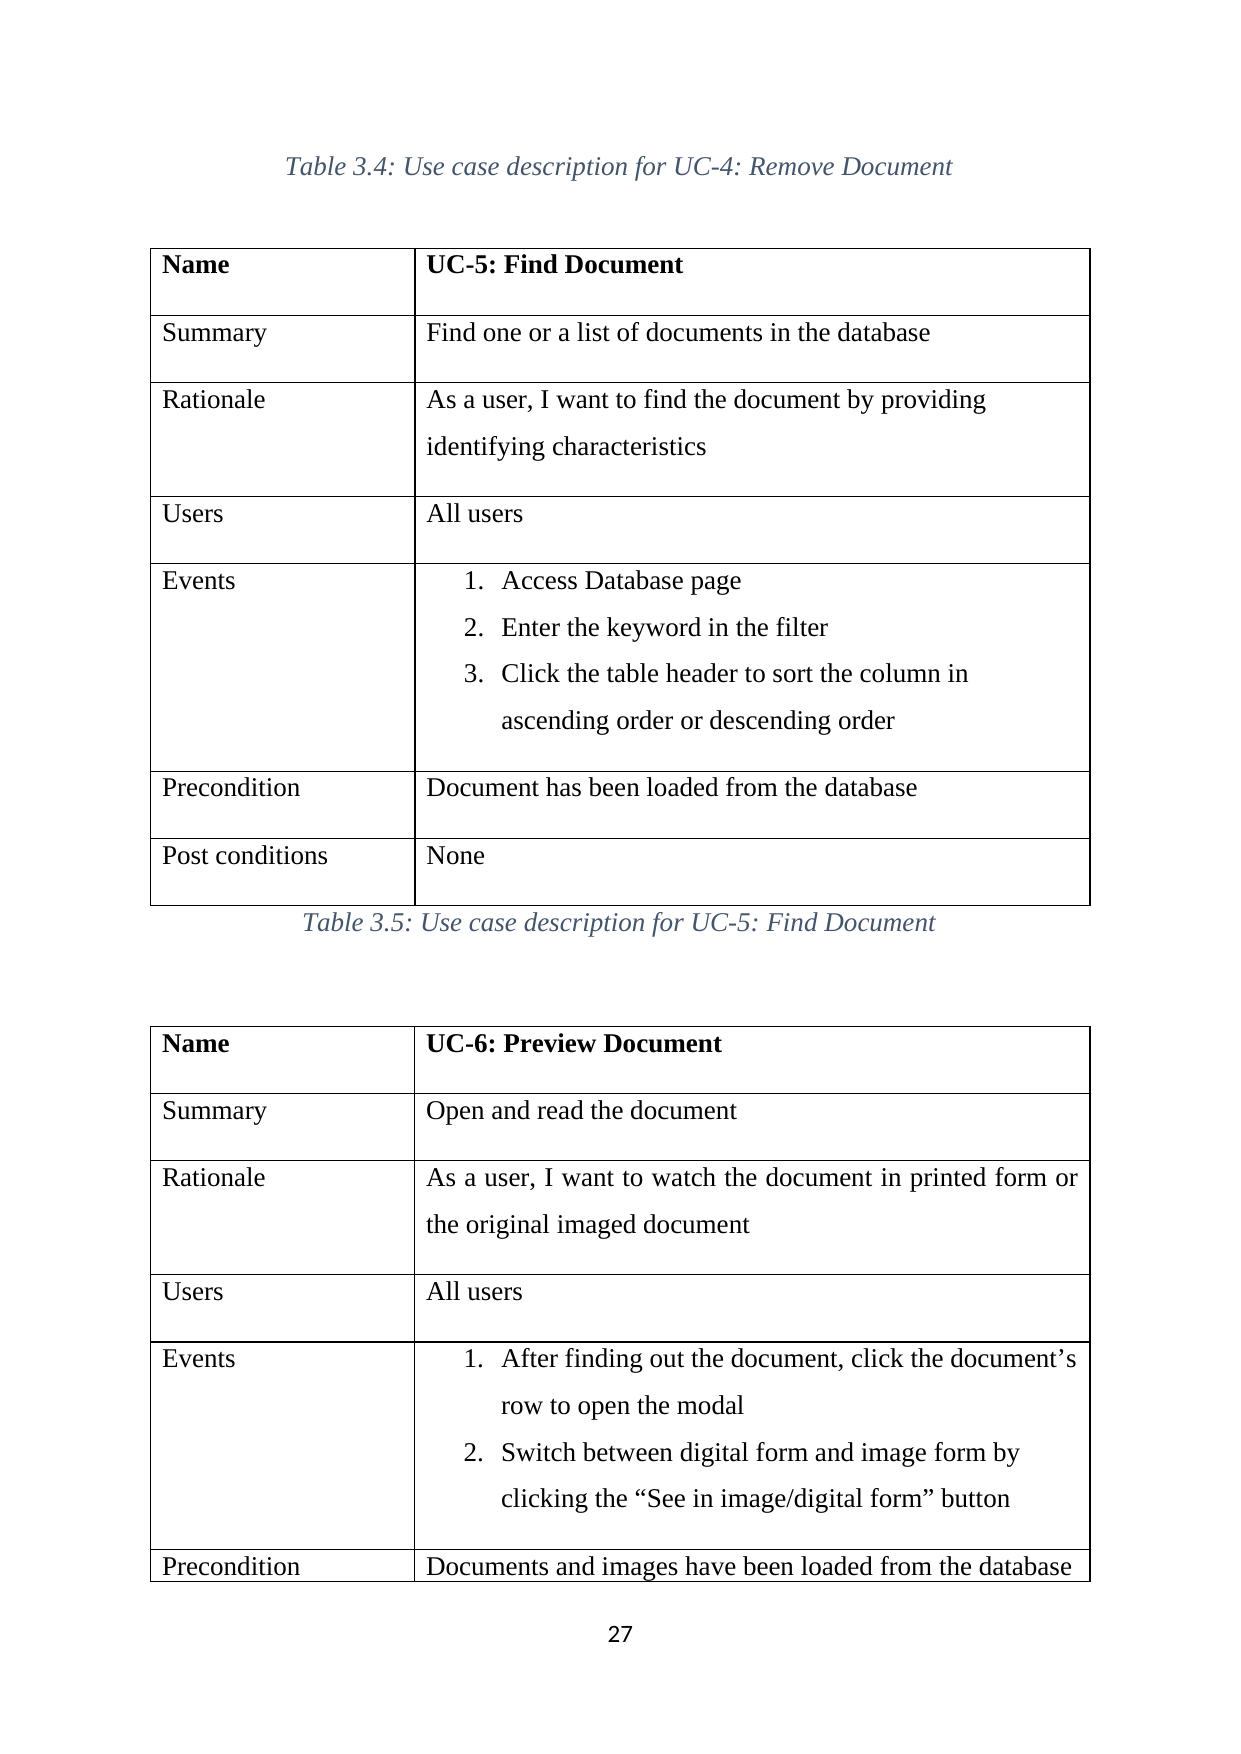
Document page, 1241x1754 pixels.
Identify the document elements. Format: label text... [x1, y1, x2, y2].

table_cell None [416, 839, 1089, 905]
text Table 3.5: Use case description for UC-5: Find Document [150, 906, 1090, 937]
table_cell Document has been loaded from the database [416, 772, 1089, 838]
table_header Name [151, 249, 414, 315]
table_cell Events [151, 564, 414, 771]
table_cell Summary [151, 1094, 414, 1160]
table_cell Open and read the document [415, 1094, 1089, 1160]
text Table 3.4: Use case description for UC-4: Remove Document [150, 150, 1090, 181]
table_cell As a user, I want to watch the document in printed form or the original imaged document [415, 1161, 1089, 1274]
table_cell Users [151, 1275, 414, 1341]
table_cell Rationale [151, 383, 414, 496]
table_cell Access Database page Enter the keyword in the filter Click the table header to sort the column in ascending order or descending order [416, 564, 1089, 771]
table_cell Documents and images have been loaded from the database [415, 1550, 1089, 1581]
table_cell Events [151, 1343, 414, 1549]
table_cell Users [151, 497, 414, 563]
table_cell All users [416, 497, 1089, 563]
table_cell Post conditions [151, 839, 414, 905]
table_header UC-6: Preview Document [415, 1027, 1089, 1093]
table_cell All users [415, 1275, 1089, 1341]
table_cell Precondition [151, 1550, 414, 1581]
table_cell Rationale [151, 1161, 414, 1274]
table_cell As a user, I want to find the document by providing identifying characteristics [416, 383, 1089, 496]
table_cell Precondition [151, 772, 414, 838]
table_header Name [151, 1027, 414, 1093]
table_cell Summary [151, 316, 414, 382]
table_cell Find one or a list of documents in the database [416, 316, 1089, 382]
table_header UC-5: Find Document [416, 249, 1089, 315]
table_cell After finding out the document, click the document’s row to open the modal Switch between digital form and image form by clicking the “See in image/digital form” button [415, 1343, 1089, 1549]
